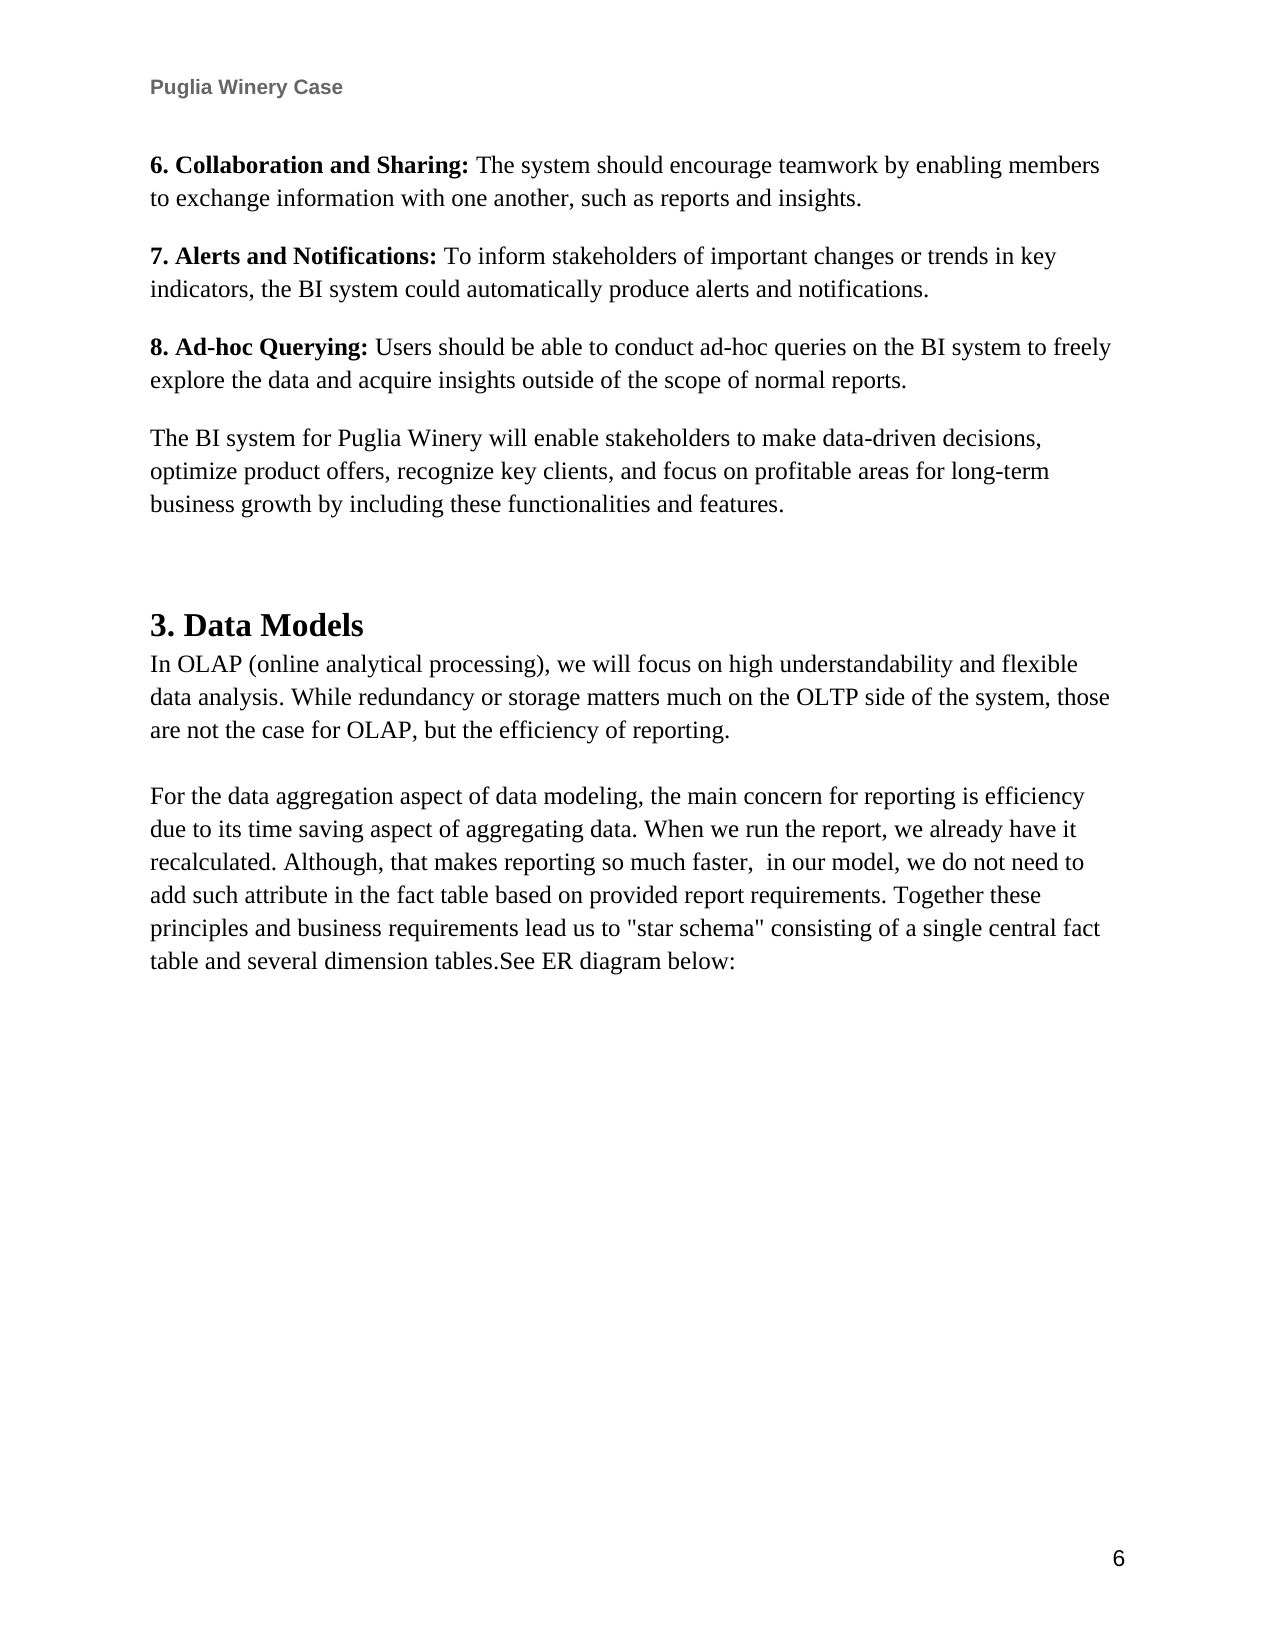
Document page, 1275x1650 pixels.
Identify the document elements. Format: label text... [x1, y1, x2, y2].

text The BI system for Puglia Winery will enable stakeholders to make data-driven decisions, optimize product offers, recognize key clients, and focus on profitable areas for long-term business growth by including these functionalities and features. [150, 423, 1125, 518]
text For the data aggregation aspect of data modeling, the main concern for reporting is efficiency due to its time saving aspect of aggregating data. When we run the report, we already have it recalculated. Although, that makes reporting so much faster, in our model, we do not need to add such attribute in the fact table based on provided report requirements. Together these principles and business requirements lead us to "star schema" consisting of a single central fact table and several dimension tables.See ER diagram below: [150, 781, 1125, 975]
text 7. Alerts and Notifications: To inform stakeholders of important changes or trends in key indicators, the BI system could automatically produce alerts and notifications. [150, 241, 1125, 303]
subtitle 3. Data Models [150, 605, 1125, 643]
text 8. Ad-hoc Querying: Users should be able to conduct ad-hoc queries on the BI system to freely explore the data and acquire insights outside of the scope of normal reports. [150, 332, 1125, 394]
text In OLAP (online analytical processing), we will focus on high understandability and flexible data analysis. While redundancy or storage matters much on the OLTP side of the system, those are not the case for OLAP, but the efficiency of reporting. [150, 649, 1125, 744]
text 6. Collaboration and Sharing: The system should encourage teamwork by enabling members to exchange information with one another, such as reports and insights. [150, 150, 1125, 212]
